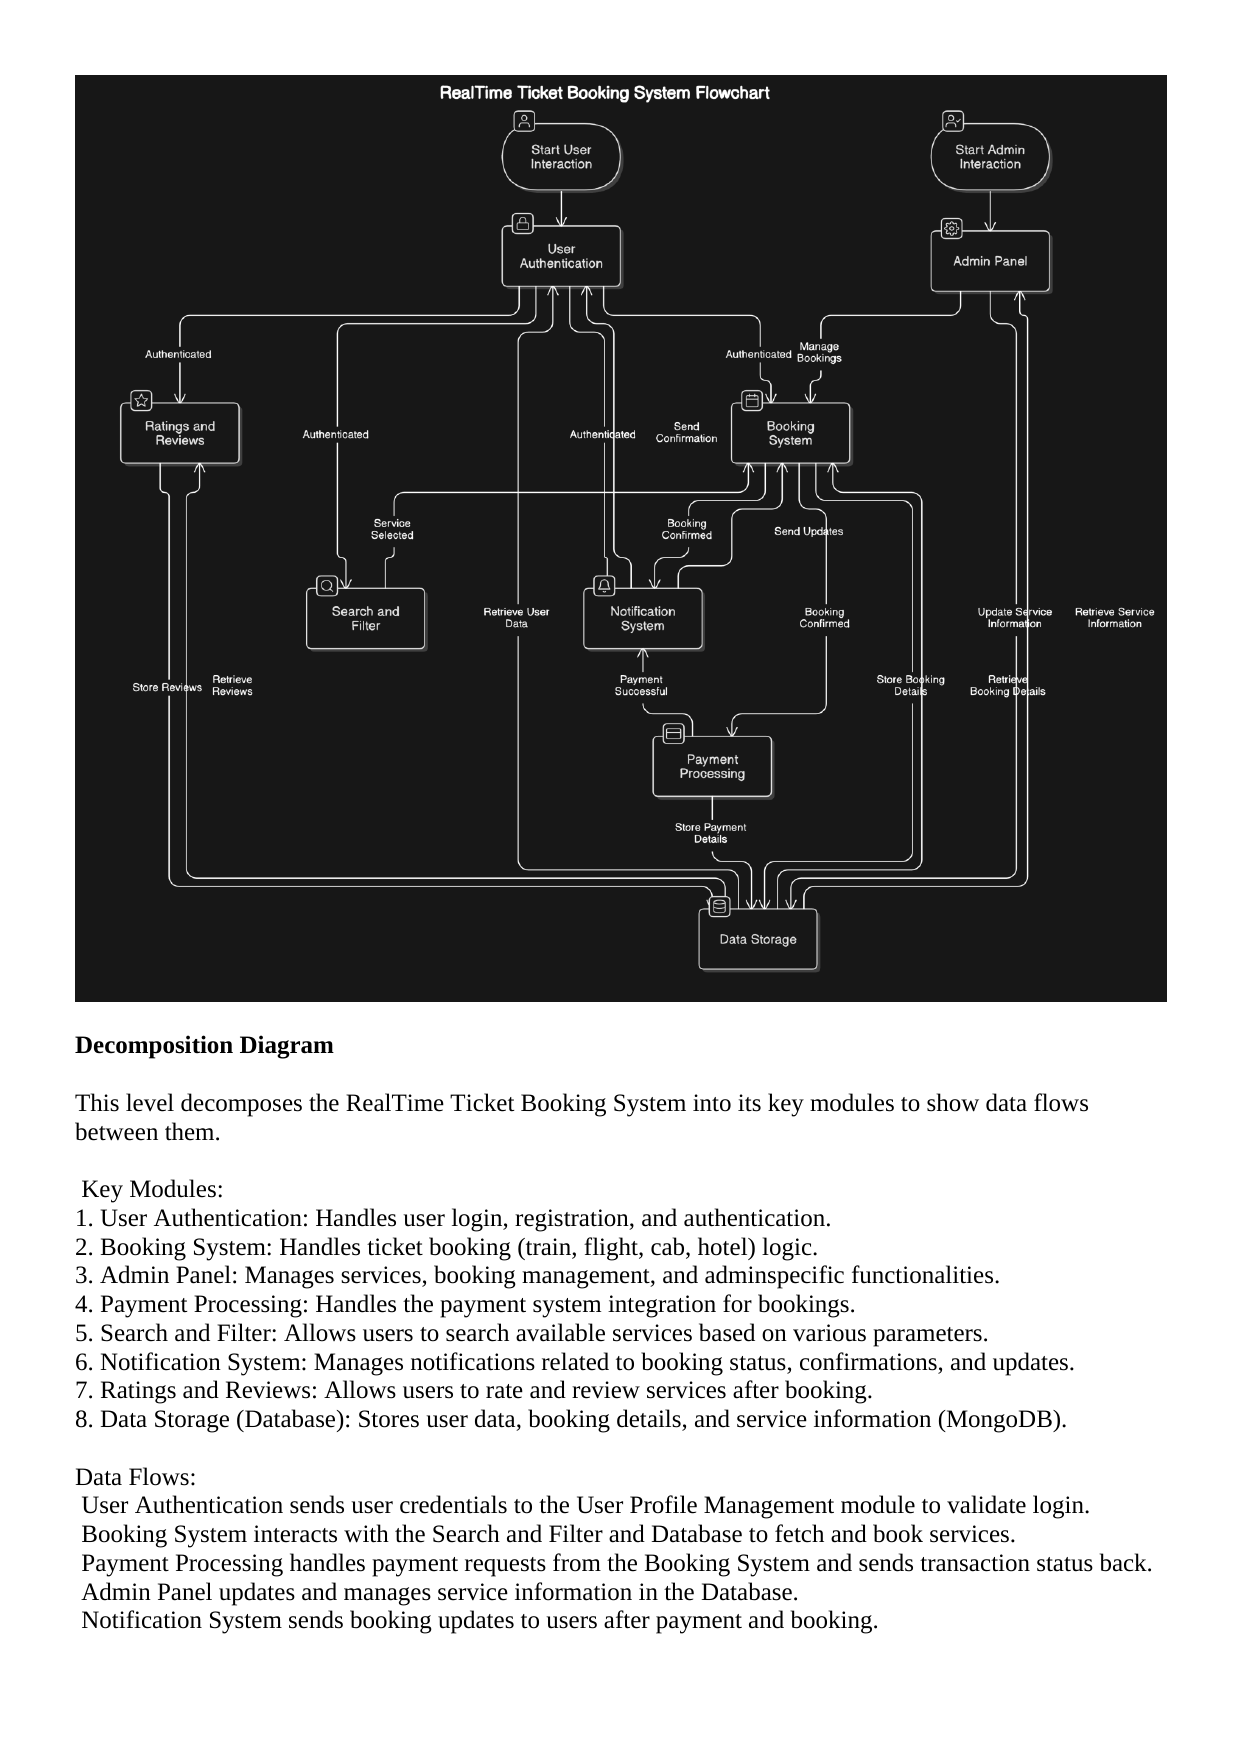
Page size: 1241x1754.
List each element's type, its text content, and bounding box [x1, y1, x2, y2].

text 7. Ratings and Reviews: Allows users to rate and review services after booking. [75, 1375, 1165, 1404]
text Key Modules: [75, 1174, 1165, 1203]
text 4. Payment Processing: Handles the payment system integration for bookings. [75, 1289, 1165, 1318]
text User Authentication sends user credentials to the User Profile Management module to validate login. [75, 1490, 1165, 1519]
text Payment Processing handles payment requests from the Booking System and sends transaction status back. [75, 1548, 1165, 1577]
text 2. Booking System: Handles ticket booking (train, flight, cab, hotel) logic. [75, 1232, 1165, 1260]
text 1. User Authentication: Handles user login, registration, and authentication. [75, 1203, 1165, 1232]
text 6. Notification System: Manages notifications related to booking status, confirmations, and updates. [75, 1347, 1165, 1375]
picture [75, 75, 1167, 1002]
text Notification System sends booking updates to users after payment and booking. [75, 1605, 1165, 1634]
text This level decomposes the RealTime Ticket Booking System into its key modules to show data flows between them. [75, 1088, 1165, 1145]
text 5. Search and Filter: Allows users to search available services based on various parameters. [75, 1318, 1165, 1347]
text 8. Data Storage (Database): Stores user data, booking details, and service information (MongoDB). [75, 1404, 1165, 1433]
text Admin Panel updates and manages service information in the Database. [75, 1577, 1165, 1605]
text Data Flows: [75, 1462, 1165, 1490]
text Booking System interacts with the Search and Filter and Database to fetch and book services. [75, 1519, 1165, 1548]
text 3. Admin Panel: Manages services, booking management, and adminspecific functionalities. [75, 1260, 1165, 1289]
text Decomposition Diagram [75, 1030, 1165, 1059]
